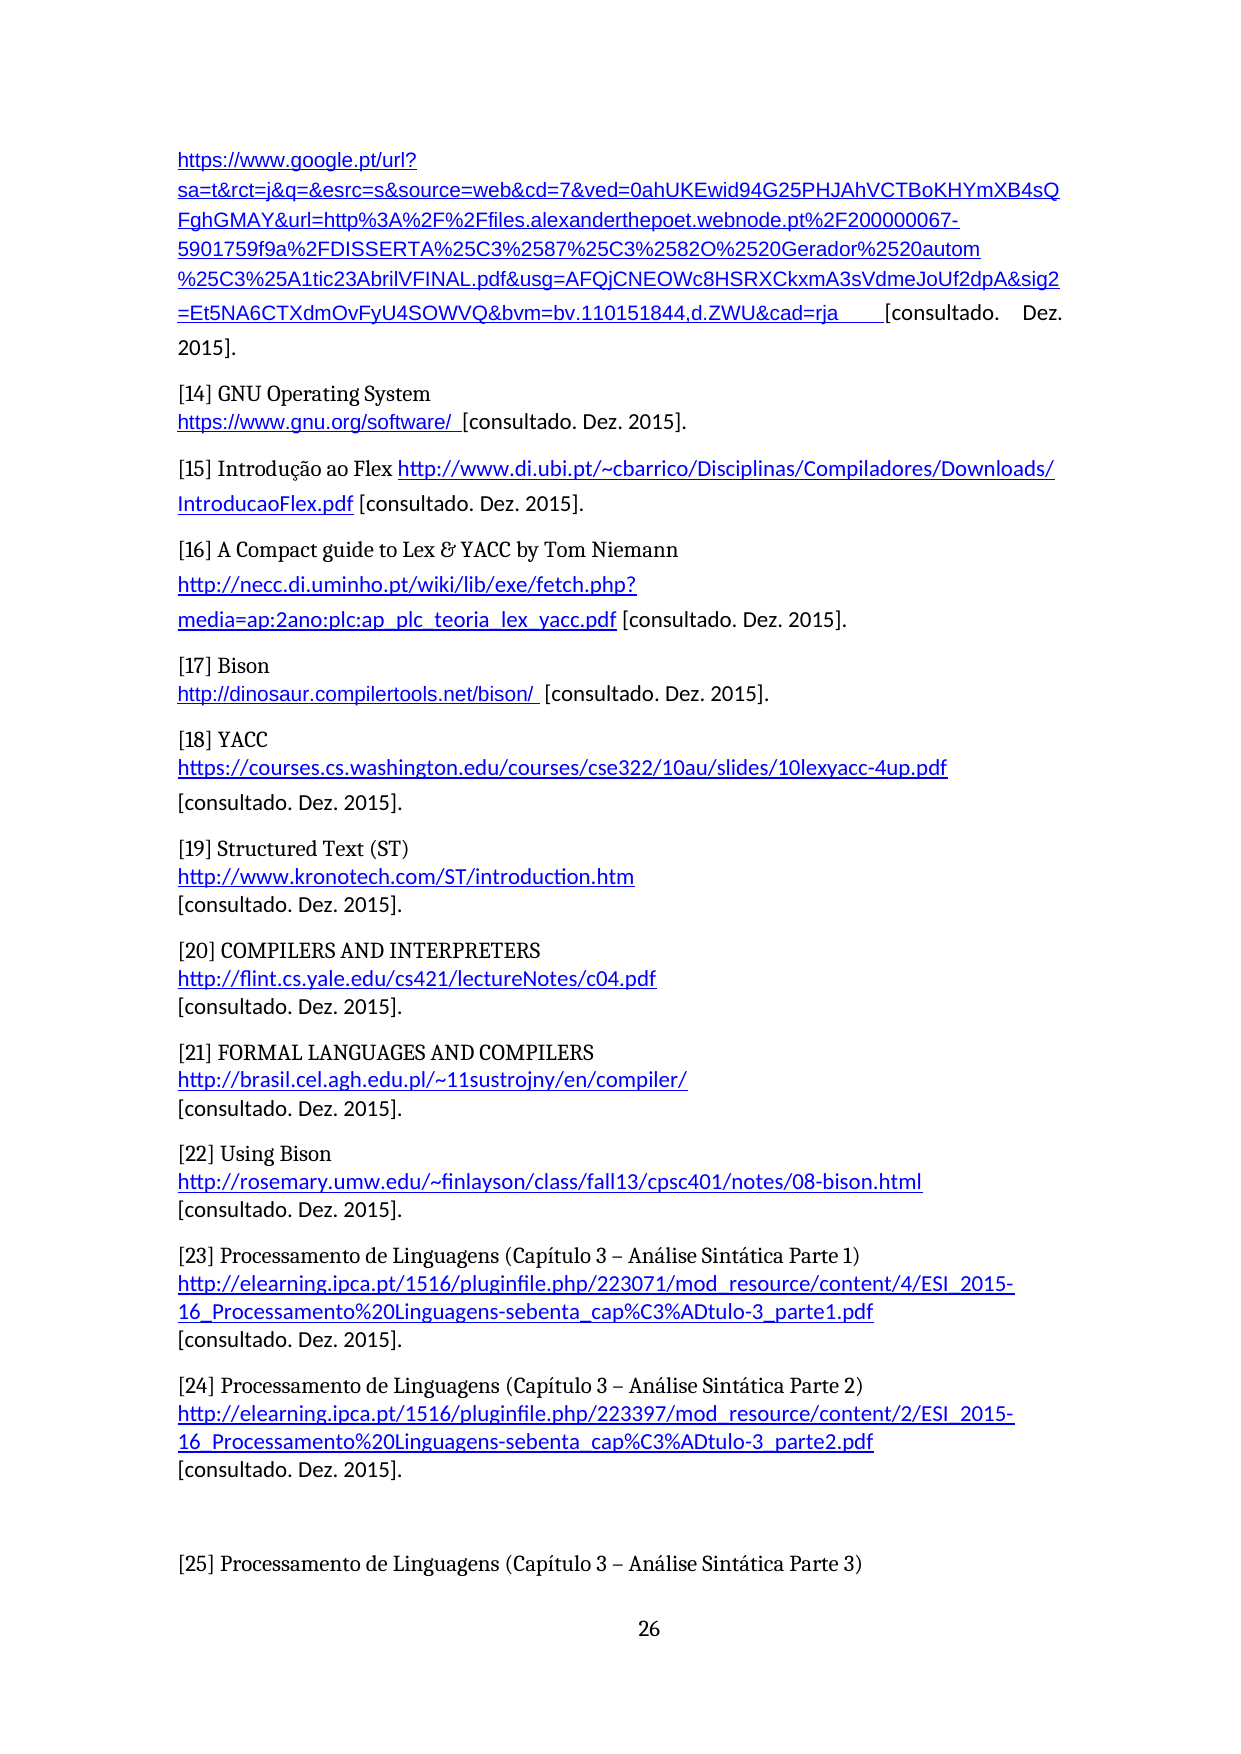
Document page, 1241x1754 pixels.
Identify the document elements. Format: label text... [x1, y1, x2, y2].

text [consultado. Dez. 2015]. [177, 1455, 1063, 1483]
text [19] Structured Text (ST) [177, 836, 1063, 862]
text [18] YACC [177, 727, 1063, 753]
text [25] Processamento de Linguagens (Capítulo 3 – Análise Sintática Parte 3) [177, 1550, 1063, 1577]
text http://elearning.ipca.pt/1516/pluginfile.php/223071/mod_resource/content/4/ESI_2015-16_Processamento%20Linguagens-sebenta_cap%C3%ADtulo-3_parte1.pdf [177, 1269, 1063, 1325]
text [consultado. Dez. 2015]. [177, 1094, 1063, 1122]
text [14] GNU Operating System [177, 381, 1063, 407]
text http://brasil.cel.agh.edu.pl/~11sustrojny/en/compiler/ [177, 1066, 1063, 1094]
text http://flint.cs.yale.edu/cs421/lectureNotes/c04.pdf [177, 964, 1063, 992]
text [24] Processamento de Linguagens (Capítulo 3 – Análise Sintática Parte 2) [177, 1373, 1063, 1399]
text http://rosemary.umw.edu/~finlayson/class/fall13/cpsc401/notes/08-bison.html [177, 1167, 1063, 1196]
text http://www.kronotech.com/ST/introduction.htm [177, 862, 1063, 890]
text [15] Introdução ao Flex http://www.di.ubi.pt/~cbarrico/Disciplinas/Compiladores/Downloads/IntroducaoFlex.pdf [consultado. Dez. 2015]. [177, 454, 1063, 517]
text [21] FORMAL LANGUAGES AND COMPILERS [177, 1039, 1063, 1066]
text [16] A Compact guide to Lex & YACC by Tom Niemann http://necc.di.uminho.pt/wiki/lib/exe/fetch.php?media=ap:2ano:plc:ap_plc_teoria_lex_yacc.pdf [consultado. Dez. 2015]. [177, 537, 1063, 633]
text https://www.gnu.org/software/ [consultado. Dez. 2015]. [177, 407, 1063, 435]
text [20] COMPILERS AND INTERPRETERS [177, 937, 1063, 964]
text http://elearning.ipca.pt/1516/pluginfile.php/223397/mod_resource/content/2/ESI_2015-16_Processamento%20Linguagens-sebenta_cap%C3%ADtulo-3_parte2.pdf [177, 1399, 1063, 1455]
text http://dinosaur.compilertools.net/bison/ [consultado. Dez. 2015]. [177, 679, 1063, 707]
text [consultado. Dez. 2015]. [177, 890, 1063, 918]
text https://www.google.pt/url?sa=t&rct=j&q=&esrc=s&source=web&cd=7&ved=0ahUKEwid94G25PHJAhVCTBoKHYmXB4sQFghGMAY&url=http%3A%2F%2Ffiles.alexanderthepoet.webnode.pt%2F200000067-5901759f9a%2FDISSERTA%25C3%2587%25C3%2582O%2520Gerador%2520autom%25C3%25A1tic23AbrilVFINAL.pdf&usg=AFQjCNEOWc8HSRXCkxmA3sVdmeJoUf2dpA&sig2=Et5NA6CTXdmOvFyU4SOWVQ&bvm=bv.110151844,d.ZWU&cad=rja [consultado. Dez. 2015]. [177, 148, 1063, 361]
text [consultado. Dez. 2015]. [177, 1325, 1063, 1353]
text [consultado. Dez. 2015]. [177, 992, 1063, 1020]
text [17] Bison [177, 653, 1063, 679]
text [23] Processamento de Linguagens (Capítulo 3 – Análise Sintática Parte 1) [177, 1243, 1063, 1269]
text [consultado. Dez. 2015]. [177, 1196, 1063, 1223]
text https://courses.cs.washington.edu/courses/cse322/10au/slides/10lexyacc-4up.pdf [consultado. Dez. 2015]. [177, 753, 1063, 816]
text [22] Using Bison [177, 1141, 1063, 1167]
